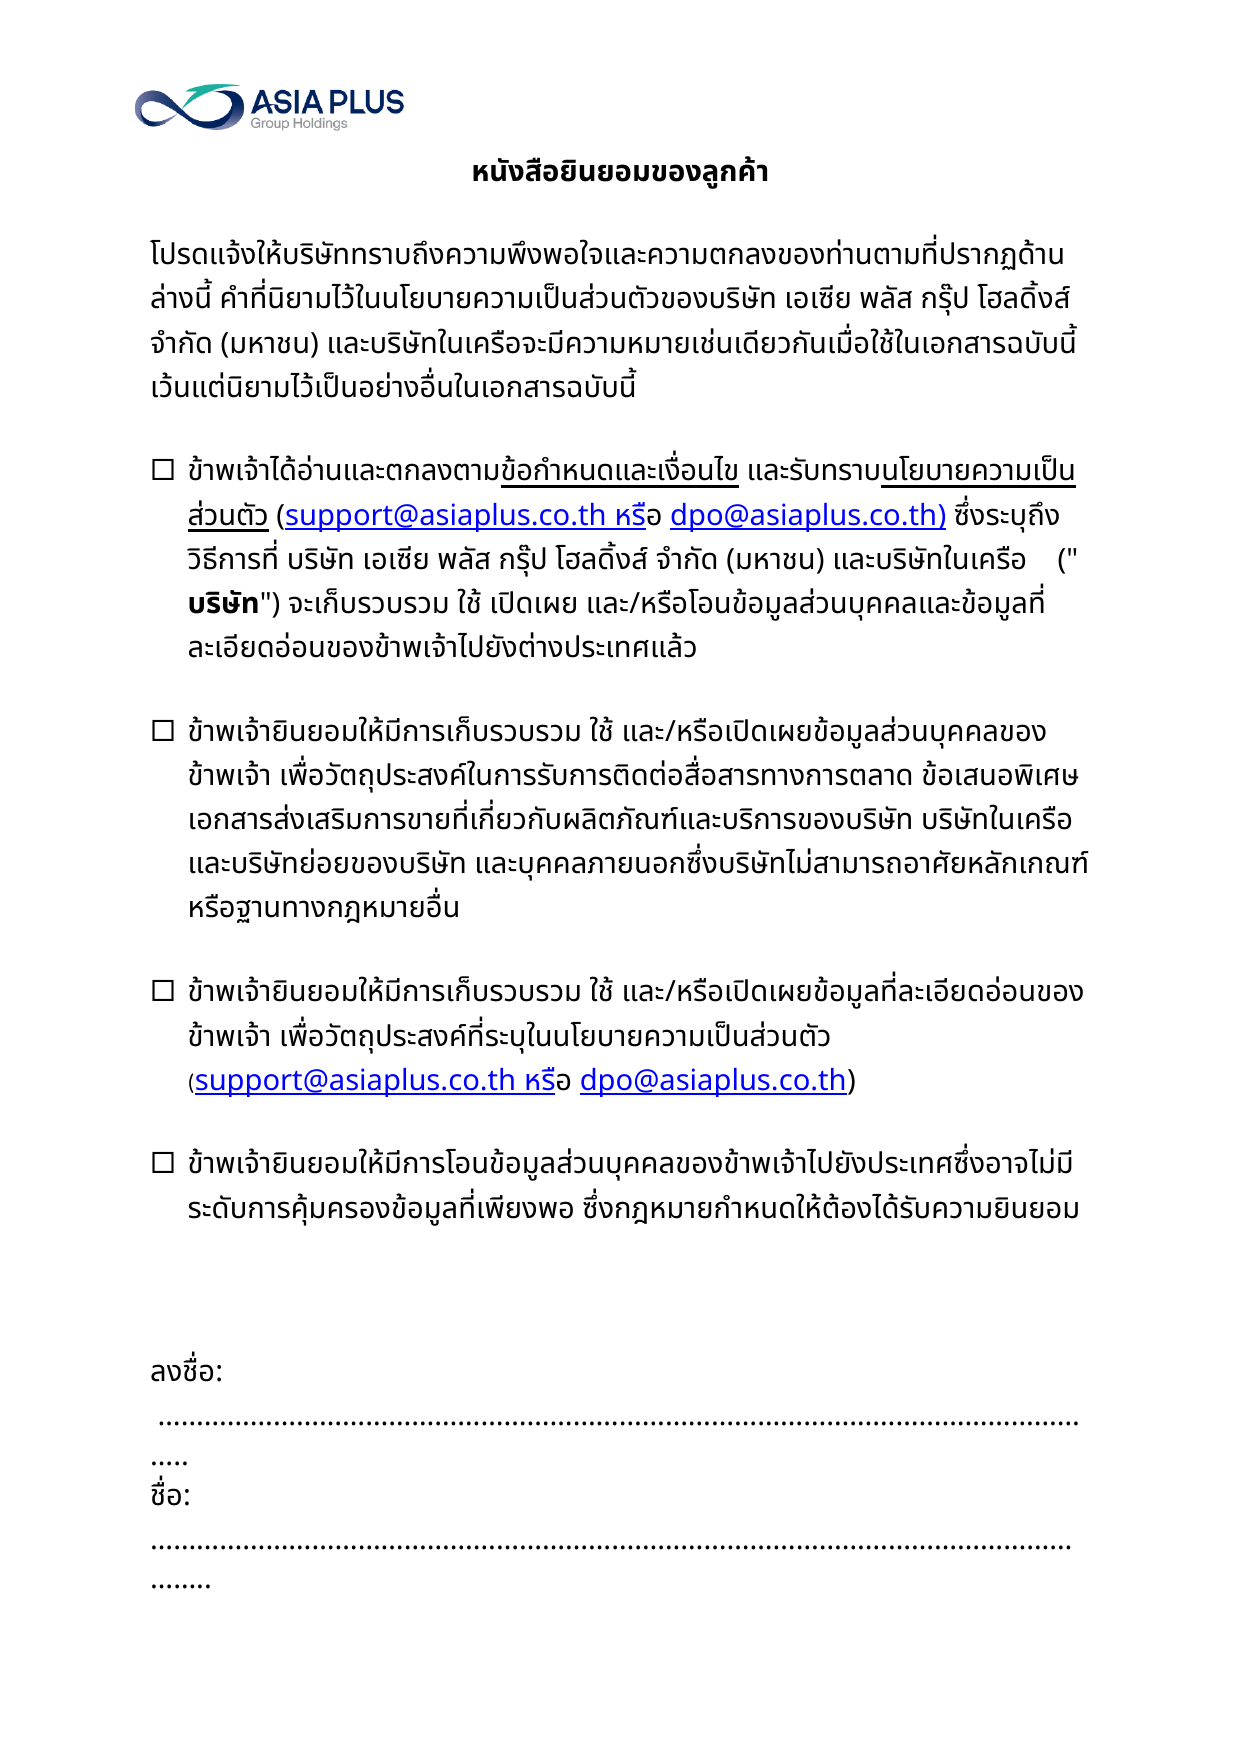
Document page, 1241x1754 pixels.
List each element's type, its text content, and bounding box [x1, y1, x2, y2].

text ชื่อ: ……………………………………………………………………………………………………………….. [150, 1474, 1090, 1597]
text โปรดแจ้งให้บริษัททราบถึงความพึงพอใจและความตกลงของท่านตามที่ปรากฏด้านล่างนี้ คำที่นิยามไว้ในนโยบายความเป็นส่วนตัวของบริษัท เอเซีย พลัส กรุ๊ป โฮลดิ้งส์ จำกัด (มหาชน) และบริษัทในเครือจะมีความหมายเช่นเดียวกันเมื่อใช้ในเอกสารฉบับนี้ เว้นแต่นิยามไว้เป็นอย่างอื่นในเอกสารฉบับนี้ [150, 234, 1090, 410]
picture [129, 69, 422, 138]
text ลงชื่อ: …………………………………………………………………………………………………………….. [150, 1350, 1090, 1474]
text ข้าพเจ้ายินยอมให้มีการโอนข้อมูลส่วนบุคคลของข้าพเจ้าไปยังประเทศซึ่งอาจไม่มีระดับการคุ้มครองข้อมูลที่เพียงพอ ซึ่งกฎหมายกำหนดให้ต้องได้รับความยินยอม [150, 1143, 1090, 1231]
text ข้าพเจ้ายินยอมให้มีการเก็บรวบรวม ใช้ และ/หรือเปิดเผยข้อมูลส่วนบุคคลของข้าพเจ้า เพื่อวัตถุประสงค์ในการรับการติดต่อสื่อสารทางการตลาด ข้อเสนอพิเศษ เอกสารส่งเสริมการขายที่เกี่ยวกับผลิตภัณฑ์และบริการของบริษัท บริษัทในเครือและบริษัทย่อยของบริษัท และบุคคลภายนอกซึ่งบริษัทไม่สามารถอาศัยหลักเกณฑ์หรือฐานทางกฎหมายอื่น [150, 711, 1090, 931]
text ข้าพเจ้าได้อ่านและตกลงตามข้อกำหนดและเงื่อนไข และรับทราบนโยบายความเป็นส่วนตัว (support@asiaplus.co.th หรือ dpo@asiaplus.co.th) ซึ่งระบุถึงวิธีการที่ บริษัท เอเซีย พลัส กรุ๊ป โฮลดิ้งส์ จำกัด (มหาชน) และบริษัทในเครือ ("บริษัท") จะเก็บรวบรวม ใช้ เปิดเผย และ/หรือโอนข้อมูลส่วนบุคคลและข้อมูลที่ละเอียดอ่อนของข้าพเจ้าไปยังต่างประเทศแล้ว [150, 450, 1090, 671]
text ข้าพเจ้ายินยอมให้มีการเก็บรวบรวม ใช้ และ/หรือเปิดเผยข้อมูลที่ละเอียดอ่อนของข้าพเจ้า เพื่อวัตถุประสงค์ที่ระบุในนโยบายความเป็นส่วนตัว (support@asiaplus.co.th หรือ dpo@asiaplus.co.th) [150, 971, 1090, 1103]
text หนังสือยินยอมของลูกค้า [150, 150, 1090, 194]
